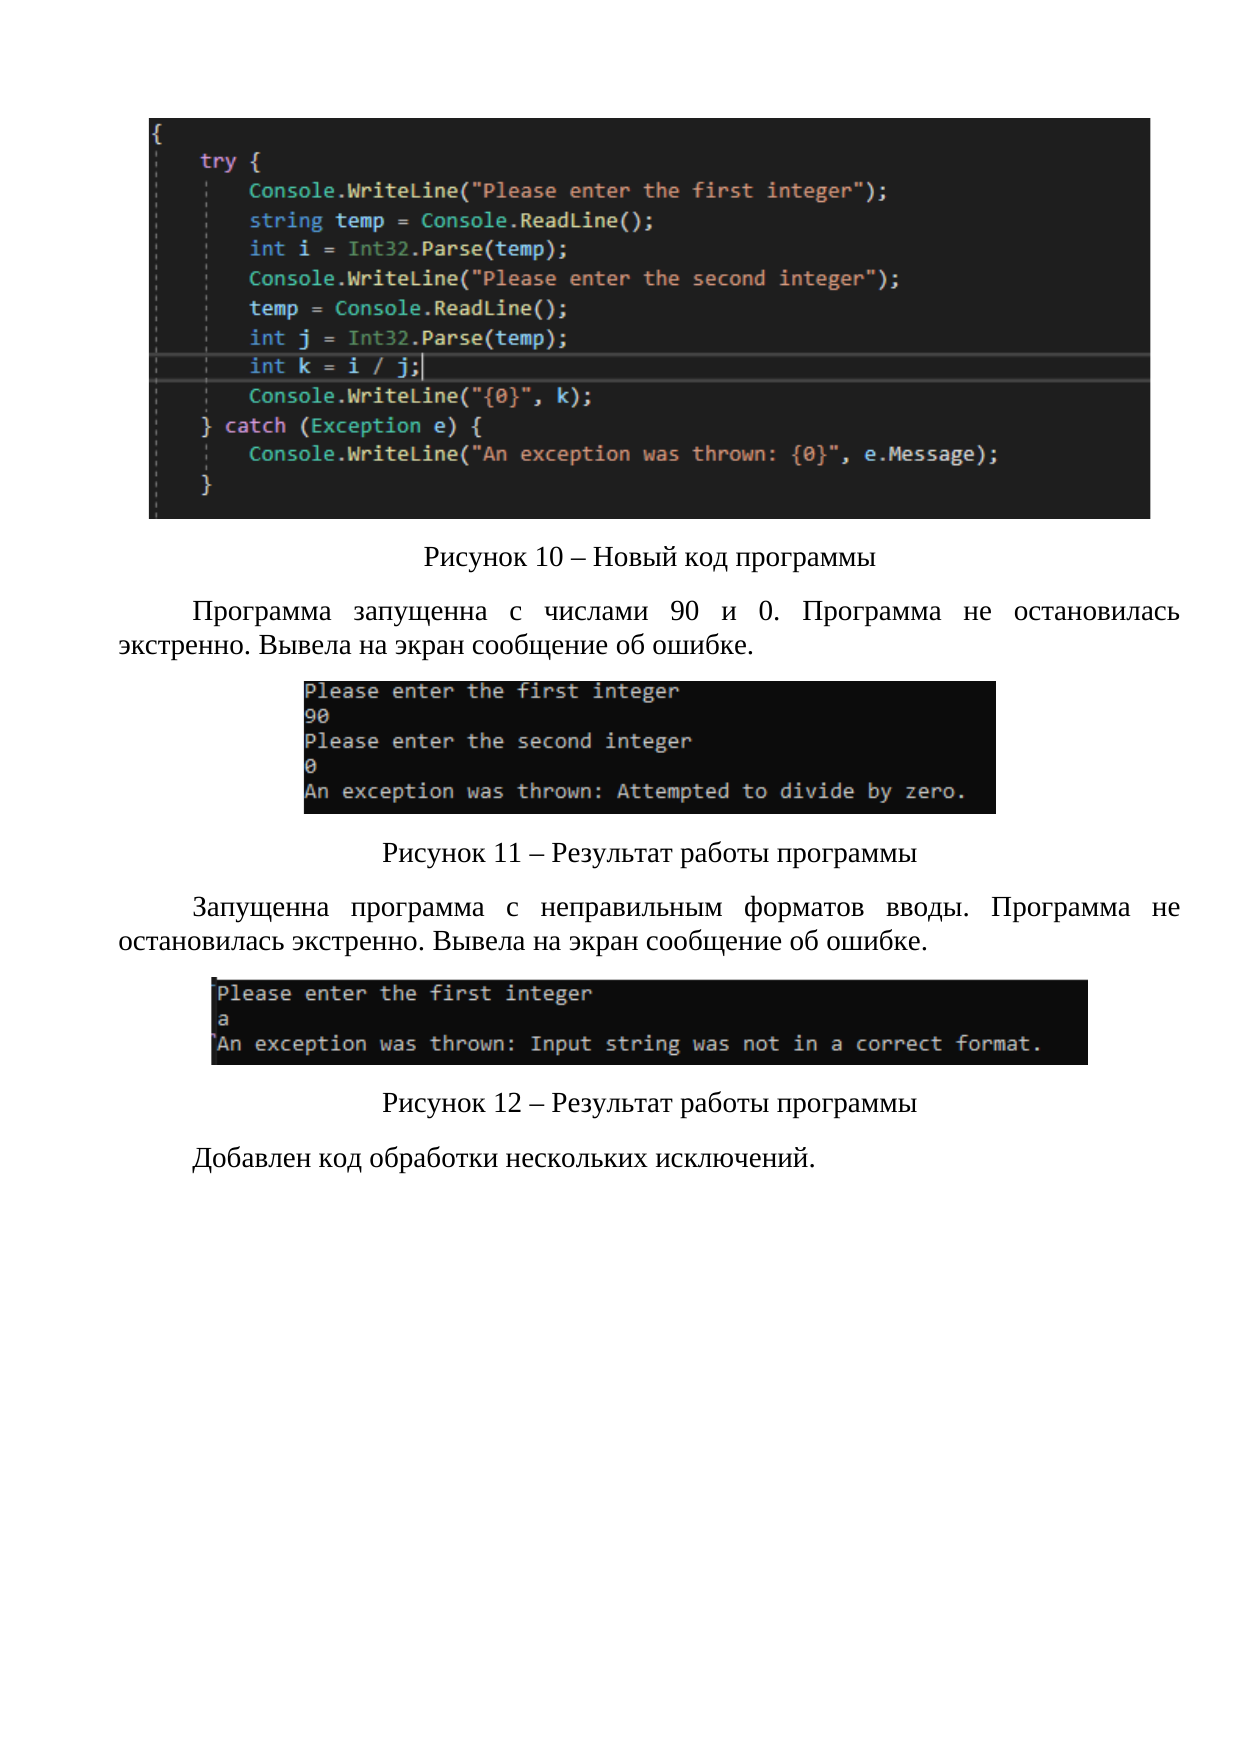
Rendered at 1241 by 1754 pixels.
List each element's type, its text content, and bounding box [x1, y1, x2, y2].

text Рисунок 11 – Результат работы программы [118, 835, 1181, 868]
text Запущенна программа с неправильным форматов вводы. Программа не остановилась экстренно. Вывела на экран сообщение об ошибке. [118, 889, 1181, 956]
text Программа запущенна с числами 90 и 0. Программа не остановилась экстренно. Вывела на экран сообщение об ошибке. [118, 593, 1181, 660]
text Добавлен код обработки нескольких исключений. [118, 1140, 1181, 1173]
picture [303, 681, 996, 814]
text Рисунок 10 – Новый код программы [118, 539, 1181, 572]
picture [211, 977, 1088, 1065]
picture [148, 118, 1151, 519]
text Рисунок 12 – Результат работы программы [118, 1086, 1181, 1119]
